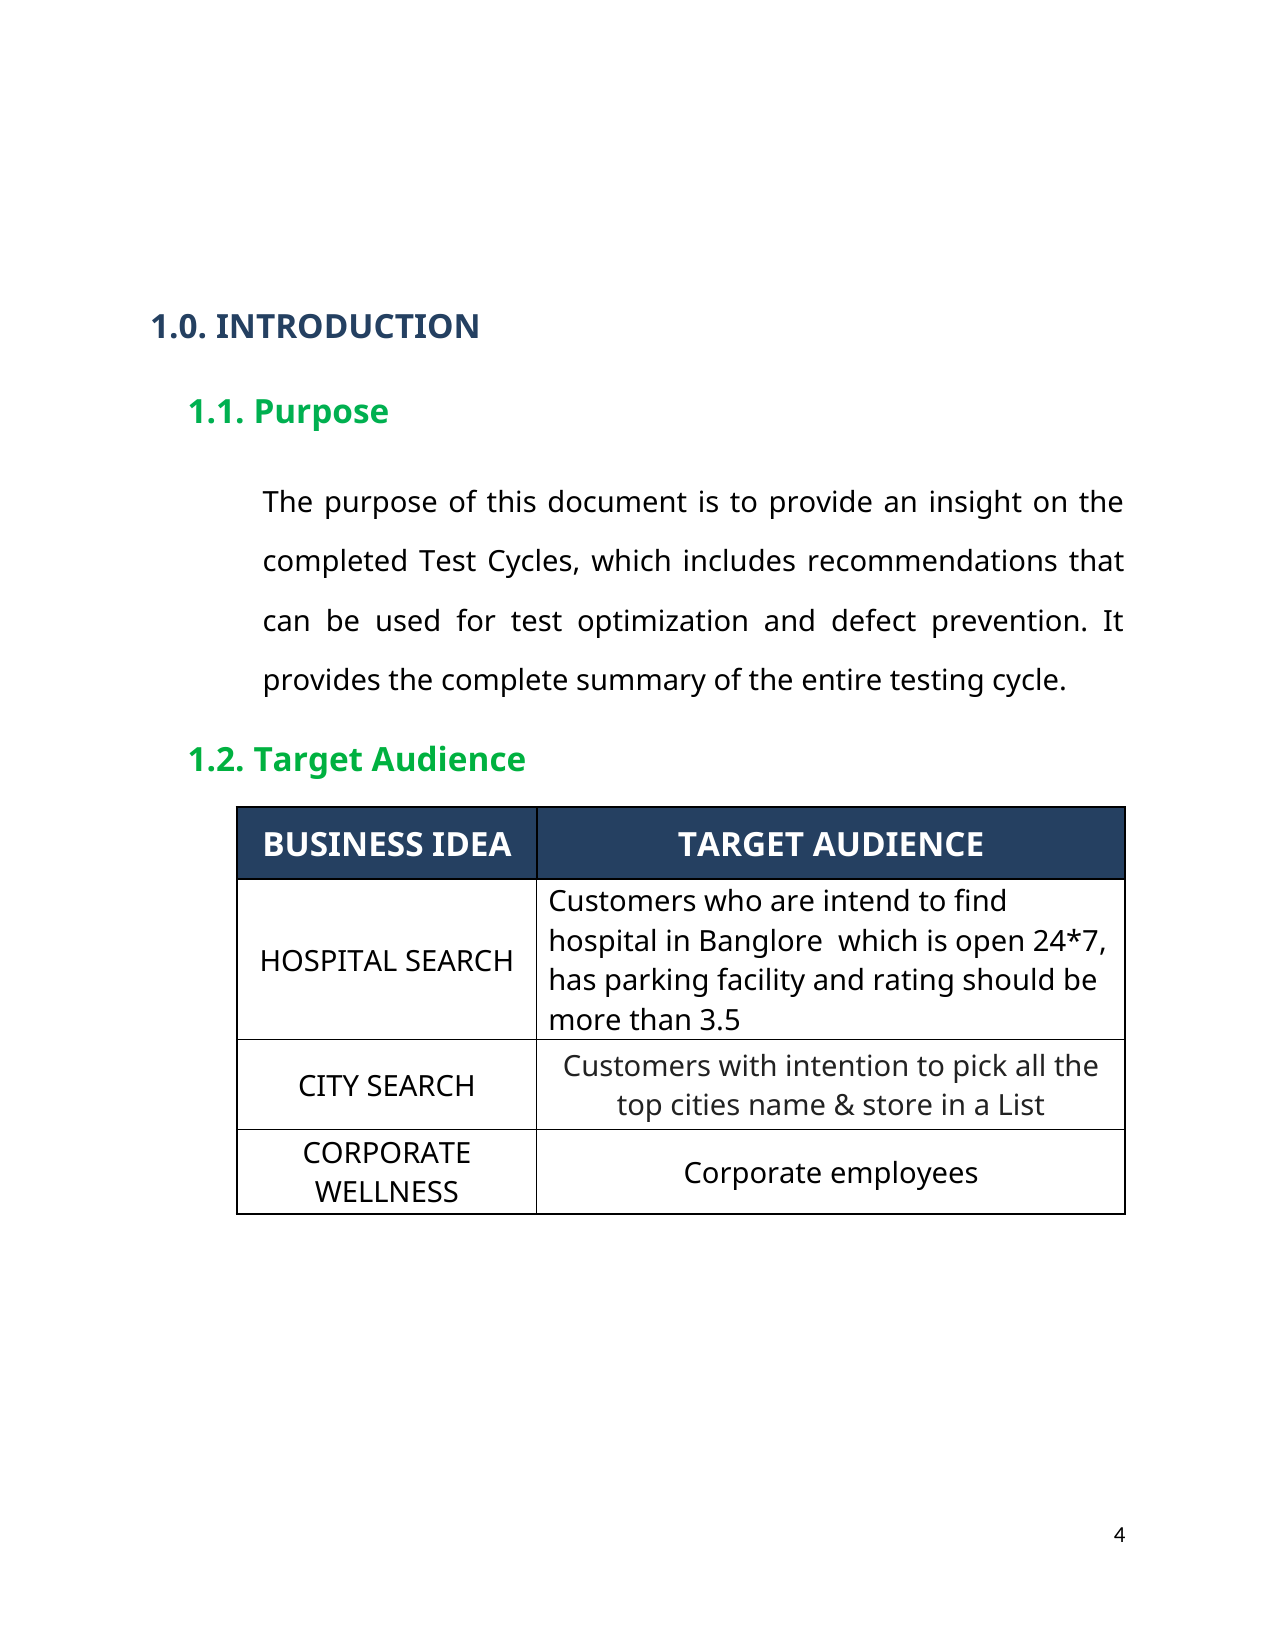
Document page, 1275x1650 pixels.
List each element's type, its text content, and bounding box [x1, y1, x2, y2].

text 1.0. INTRODUCTION [150, 303, 1125, 348]
table_header TARGET AUDIENCE [538, 808, 1124, 878]
table_cell CORPORATE WELLNESS [238, 1130, 536, 1213]
table_cell Customers with intention to pick all the top cities name & store in a List [537, 1040, 1124, 1129]
table_cell Customers who are intend to find hospital in Banglore which is open 24*7, has parking facility and rating should be more than 3.5 [537, 880, 1124, 1039]
subtitle 1.2. Target Audience [187, 736, 1113, 781]
table_cell CITY SEARCH [238, 1040, 536, 1129]
text The purpose of this document is to provide an insight on the completed Test Cycles, which includes recommendations that can be used for test optimization and defect prevention. It provides the complete summary of the entire testing cycle. [262, 481, 1125, 699]
table_header BUSINESS IDEA [238, 808, 536, 878]
subtitle 1.1. Purpose [187, 388, 1113, 433]
table_cell HOSPITAL SEARCH [238, 880, 536, 1039]
table_cell Corporate employees [537, 1130, 1124, 1213]
